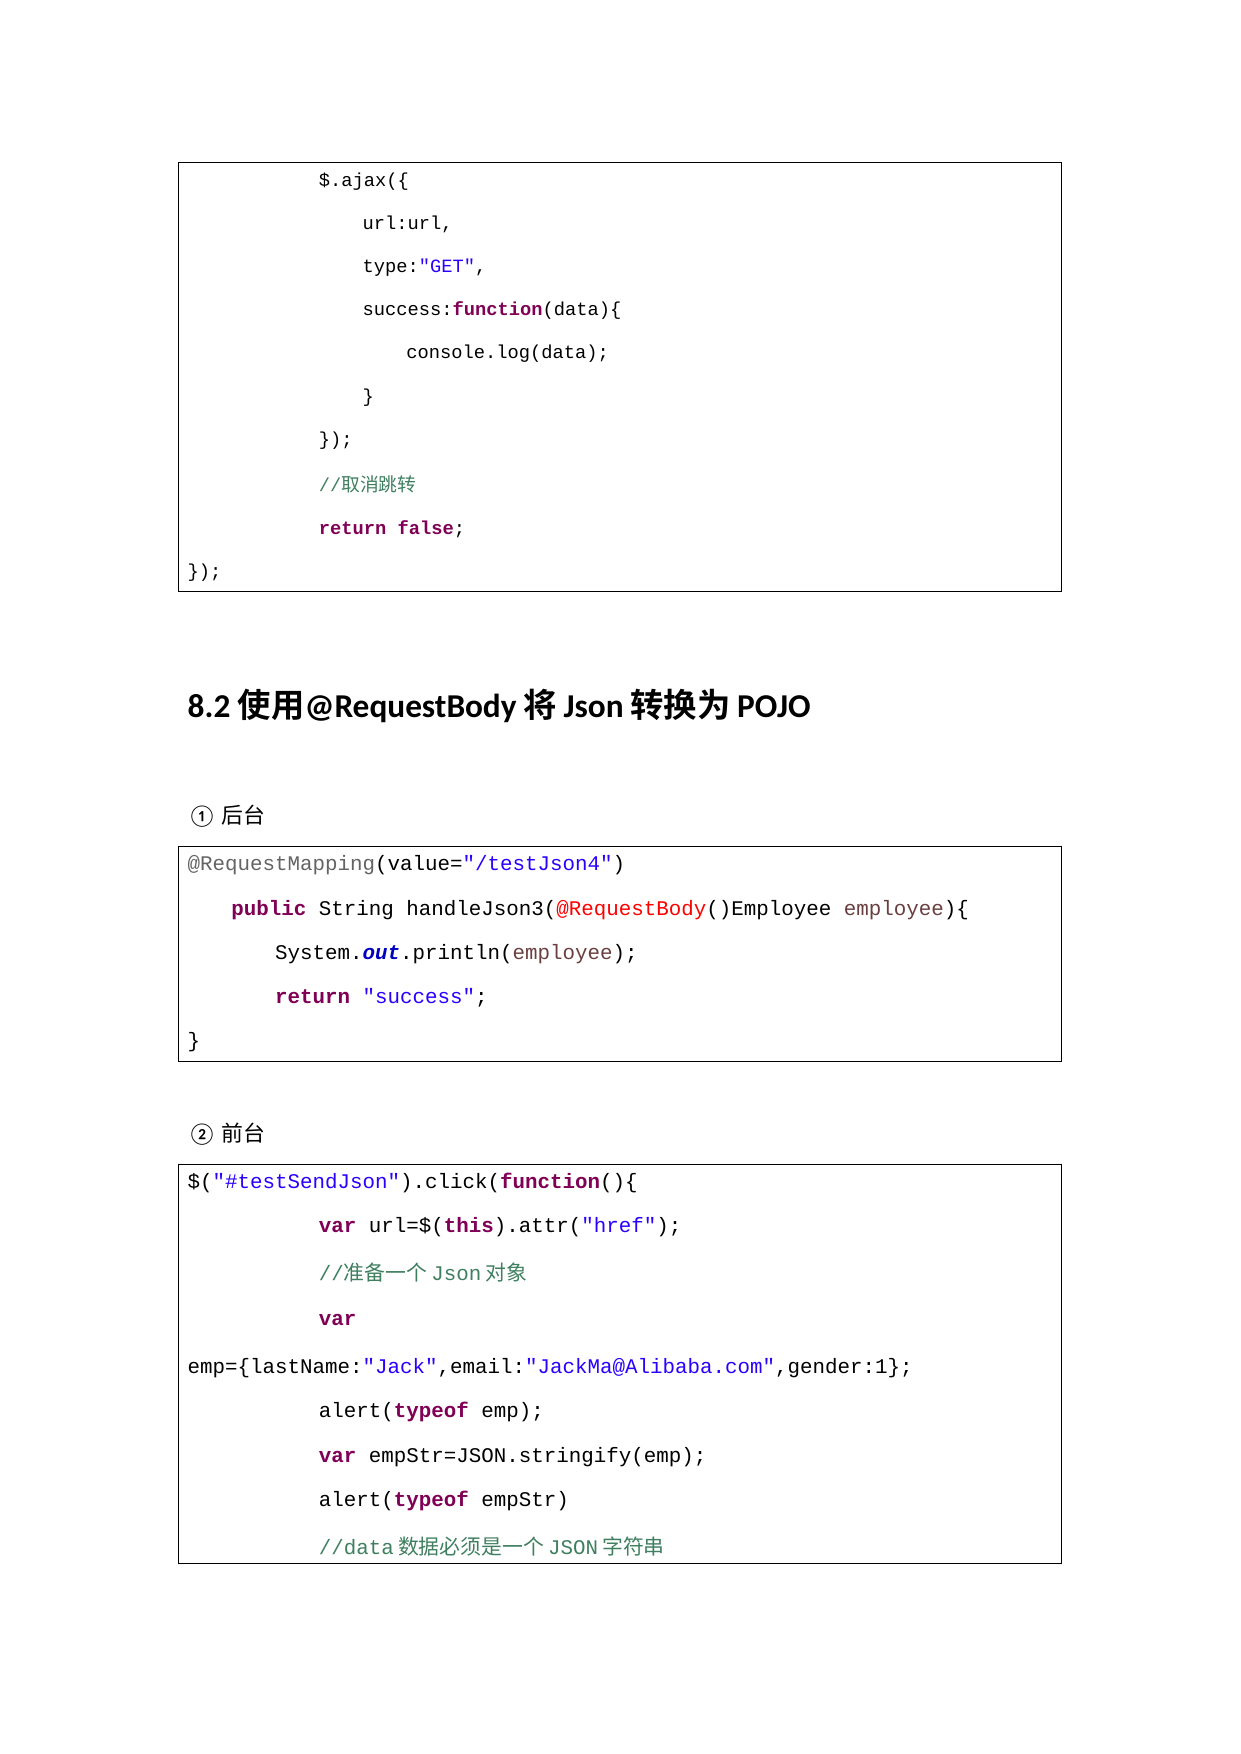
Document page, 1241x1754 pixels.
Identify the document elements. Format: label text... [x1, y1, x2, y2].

text //data数据必须是一个JSON字符串 [179, 1526, 1061, 1563]
text } [179, 1023, 1061, 1061]
text alert(typeof empStr) [179, 1482, 1061, 1517]
text url:url, [179, 205, 1061, 241]
text return false; [179, 510, 1061, 546]
text } [179, 378, 1061, 413]
text type:"GET", [179, 248, 1061, 284]
text @RequestMapping(value="/testJson4") [179, 847, 1061, 881]
text success:function(data){ [179, 291, 1061, 327]
text System.out.println(employee); [179, 934, 1061, 970]
text return "success"; [179, 979, 1061, 1014]
text console.log(data); [179, 334, 1061, 370]
text $.ajax({ [179, 163, 1061, 198]
text //准备一个Json对象 [179, 1252, 1061, 1288]
text alert(typeof emp); [179, 1393, 1061, 1429]
text //取消跳转 [179, 464, 1061, 499]
text var emp={lastName:"Jack",email:"JackMa@Alibaba.com",gender:1}; [179, 1300, 1061, 1384]
text }); [179, 553, 1061, 591]
text var empStr=JSON.stringify(emp); [179, 1437, 1061, 1473]
text }); [179, 421, 1061, 456]
text $("#testSendJson").click(function(){ [179, 1165, 1061, 1199]
subtitle 8.2 使用@RequestBody将Json转换为POJO [187, 670, 1053, 735]
text var url=$(this).attr("href"); [179, 1208, 1061, 1244]
text ①后台 [187, 797, 1053, 830]
text ②前台 [187, 1115, 1053, 1148]
text public String handleJson3(@RequestBody()Employee employee){ [179, 890, 1061, 926]
